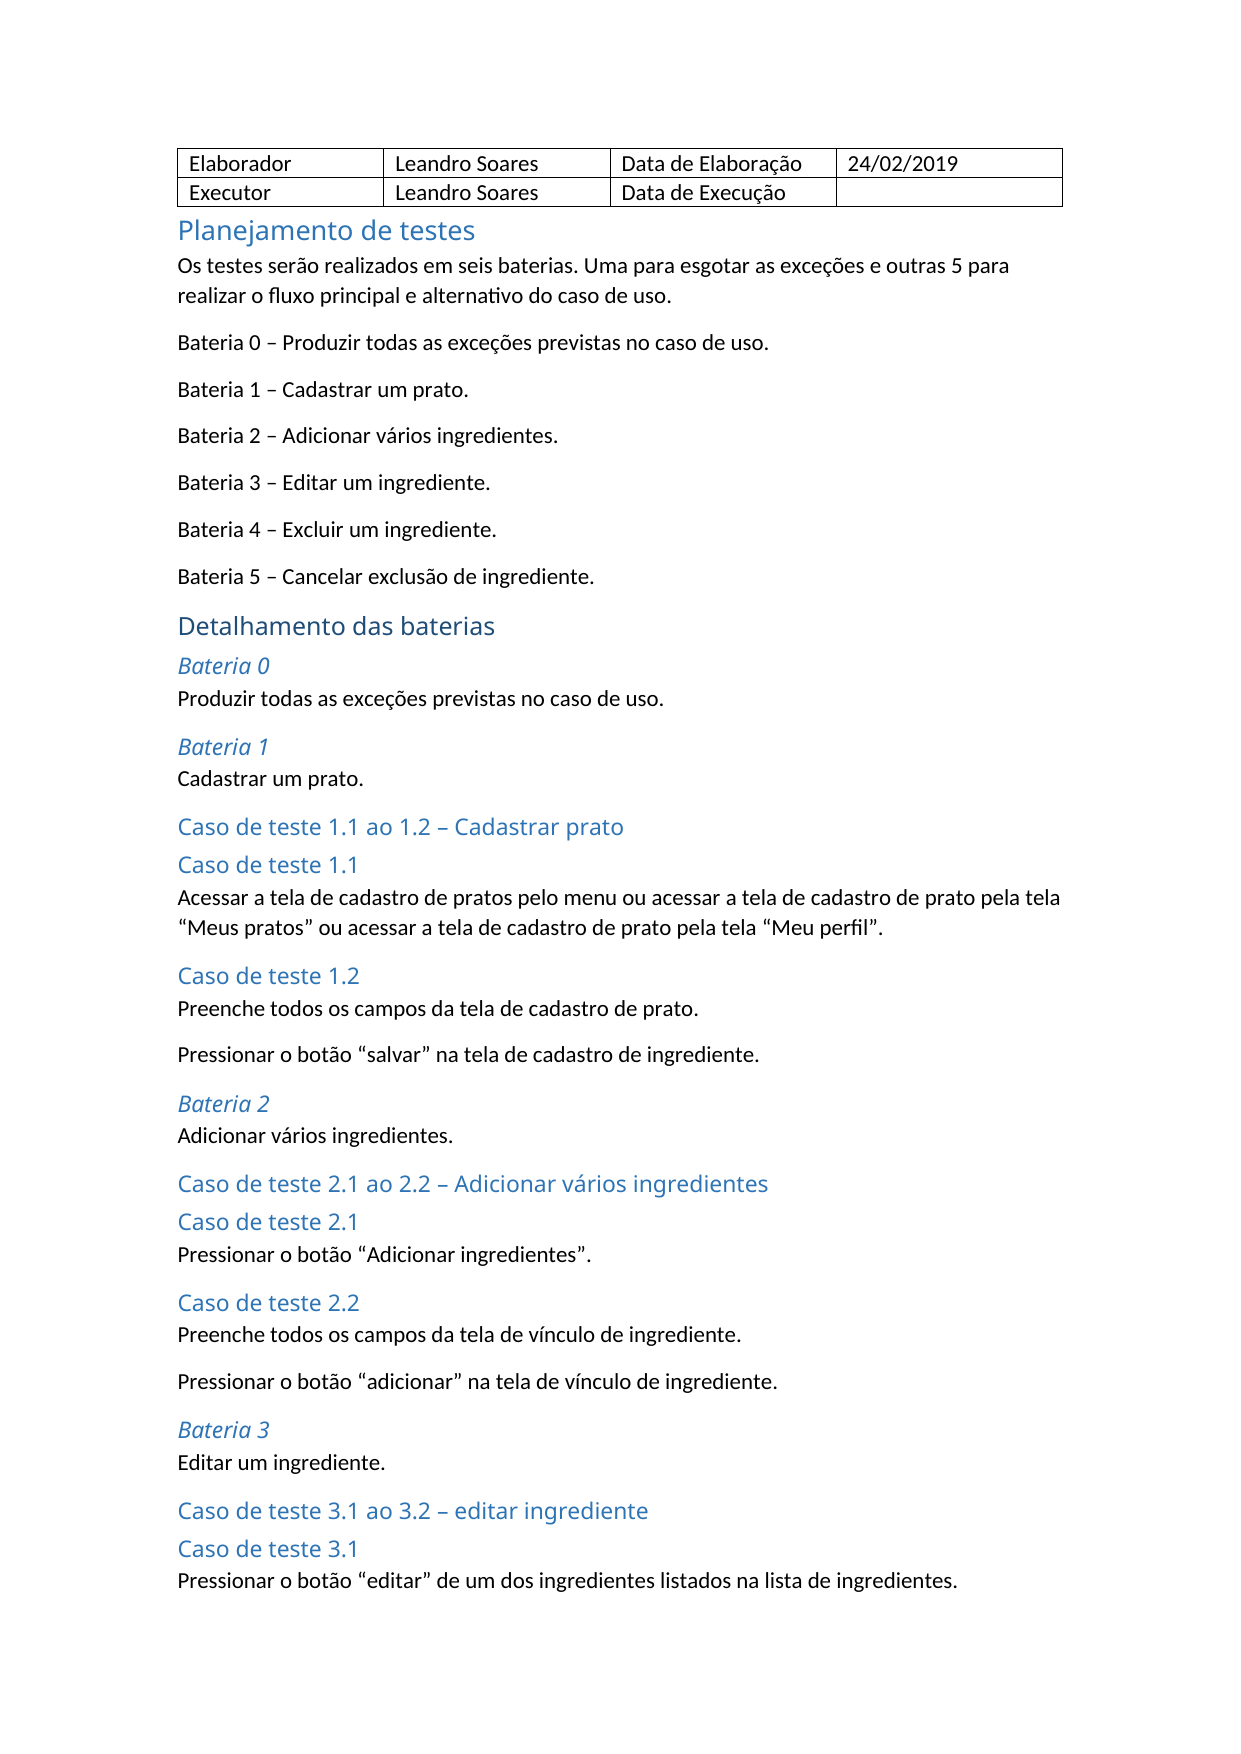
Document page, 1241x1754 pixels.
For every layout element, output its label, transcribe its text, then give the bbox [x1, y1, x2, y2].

table_cell Elaborador [178, 149, 383, 177]
text Acessar a tela de cadastro de pratos pelo menu ou acessar a tela de cadastro de prato pela tela “Meus pratos” ou acessar a tela de cadastro de prato pela tela “Meu perfil”. [177, 883, 1063, 941]
text Preenche todos os campos da tela de cadastro de prato. [177, 994, 1063, 1022]
subtitle Bateria 0 [177, 650, 1063, 681]
table_cell Executor [178, 178, 383, 206]
table_cell Data de Execução [611, 178, 836, 206]
subtitle Bateria 3 [177, 1414, 1063, 1445]
subtitle Caso de teste 2.1 ao 2.2 – Adicionar vários ingredientes [177, 1168, 1063, 1199]
text Bateria 5 – Cancelar exclusão de ingrediente. [177, 562, 1063, 590]
table_cell 24/02/2019 [837, 149, 1062, 177]
text Adicionar vários ingredientes. [177, 1121, 1063, 1149]
text Pressionar o botão “salvar” na tela de cadastro de ingrediente. [177, 1041, 1063, 1069]
text Os testes serão realizados em seis baterias. Uma para esgotar as exceções e outras 5 para realizar o fluxo principal e alternativo do caso de uso. [177, 251, 1063, 309]
text Preenche todos os campos da tela de vínculo de ingrediente. [177, 1320, 1063, 1348]
text Bateria 0 – Produzir todas as exceções previstas no caso de uso. [177, 328, 1063, 356]
subtitle Bateria 1 [177, 731, 1063, 762]
subtitle Bateria 2 [177, 1087, 1063, 1119]
text Bateria 4 – Excluir um ingrediente. [177, 515, 1063, 543]
text Bateria 2 – Adicionar vários ingredientes. [177, 422, 1063, 449]
table_cell Leandro Soares [384, 178, 610, 206]
subtitle Caso de teste 3.1 ao 3.2 – editar ingrediente [177, 1495, 1063, 1526]
text Editar um ingrediente. [177, 1448, 1063, 1476]
table_cell [837, 178, 1062, 206]
subtitle Detalhamento das baterias [177, 609, 1063, 643]
subtitle Planejamento de testes [177, 211, 1063, 248]
text Pressionar o botão “adicionar” na tela de vínculo de ingrediente. [177, 1367, 1063, 1395]
subtitle Caso de teste 2.1 [177, 1206, 1063, 1237]
subtitle Caso de teste 2.2 [177, 1287, 1063, 1318]
text Bateria 3 – Editar um ingrediente. [177, 468, 1063, 496]
text Pressionar o botão “editar” de um dos ingredientes listados na lista de ingredientes. [177, 1566, 1063, 1594]
subtitle Caso de teste 3.1 [177, 1533, 1063, 1564]
subtitle Caso de teste 1.2 [177, 960, 1063, 991]
text Bateria 1 – Cadastrar um prato. [177, 375, 1063, 403]
subtitle Caso de teste 1.1 ao 1.2 – Cadastrar prato [177, 811, 1063, 842]
subtitle Caso de teste 1.1 [177, 849, 1063, 880]
table_cell Data de Elaboração [611, 149, 836, 177]
text Cadastrar um prato. [177, 764, 1063, 792]
text Produzir todas as exceções previstas no caso de uso. [177, 684, 1063, 712]
text Pressionar o botão “Adicionar ingredientes”. [177, 1240, 1063, 1268]
table_cell Leandro Soares [384, 149, 610, 177]
